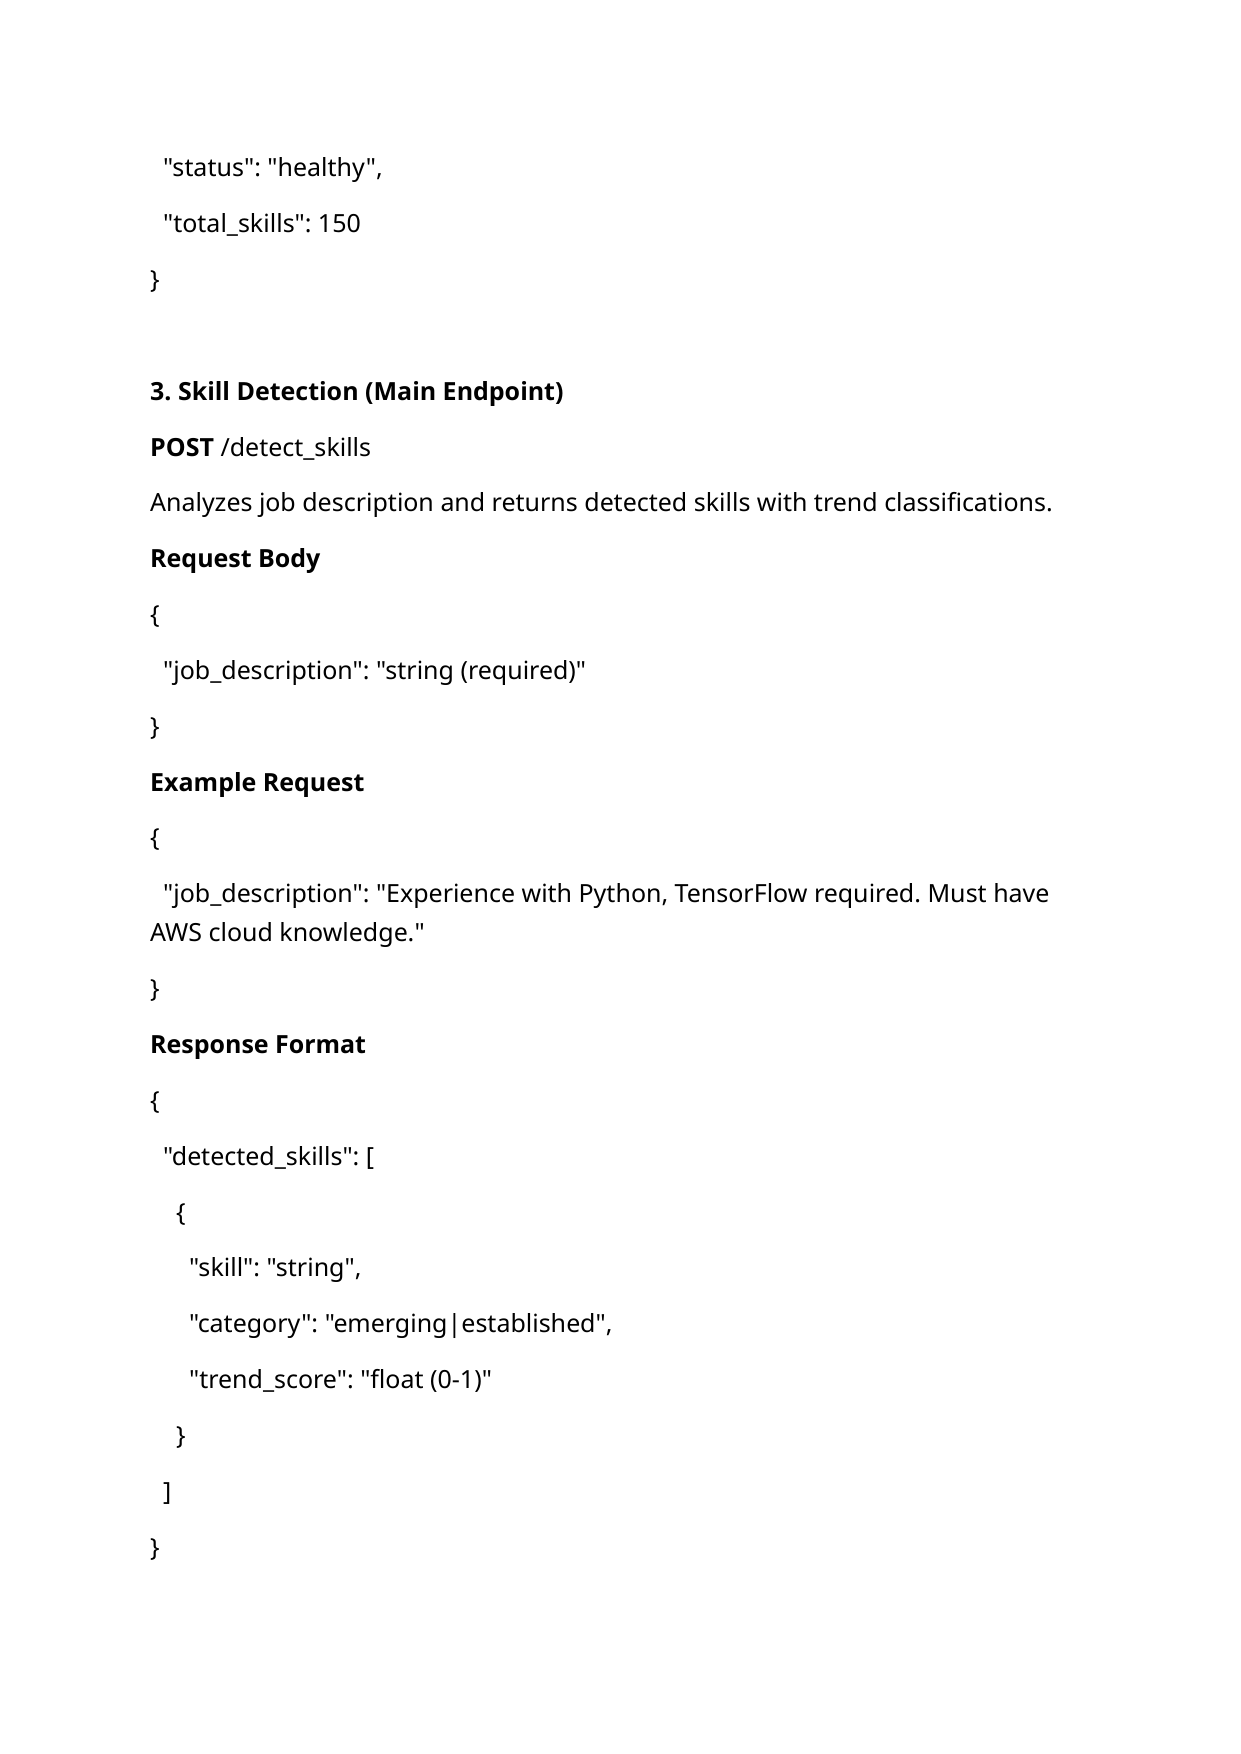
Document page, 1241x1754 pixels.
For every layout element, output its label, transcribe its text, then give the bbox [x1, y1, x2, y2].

text Example Request [150, 764, 1090, 798]
text "category": "emerging|established", [150, 1306, 1090, 1340]
text "status": "healthy", [150, 150, 1090, 184]
text Analyzes job description and returns detected skills with trend classifications. [150, 485, 1090, 519]
text POST /detect_skills [150, 429, 1090, 463]
text "job_description": "Experience with Python, TensorFlow required. Must have AWS cloud knowledge." [150, 876, 1090, 949]
text "job_description": "string (required)" [150, 652, 1090, 687]
text { [150, 1194, 1090, 1228]
text 3. Skill Detection (Main Endpoint) [150, 373, 1090, 407]
text } [150, 708, 1090, 742]
text } [150, 1417, 1090, 1452]
text { [150, 820, 1090, 854]
text Request Body [150, 541, 1090, 575]
text } [150, 1529, 1090, 1563]
text } [150, 971, 1090, 1005]
text { [150, 597, 1090, 631]
text { [150, 1082, 1090, 1117]
text "total_skills": 150 [150, 206, 1090, 240]
text "trend_score": "float (0-1)" [150, 1362, 1090, 1396]
text } [150, 262, 1090, 296]
text "skill": "string", [150, 1250, 1090, 1284]
text Response Format [150, 1027, 1090, 1061]
text ] [150, 1473, 1090, 1507]
text "detected_skills": [ [150, 1138, 1090, 1172]
